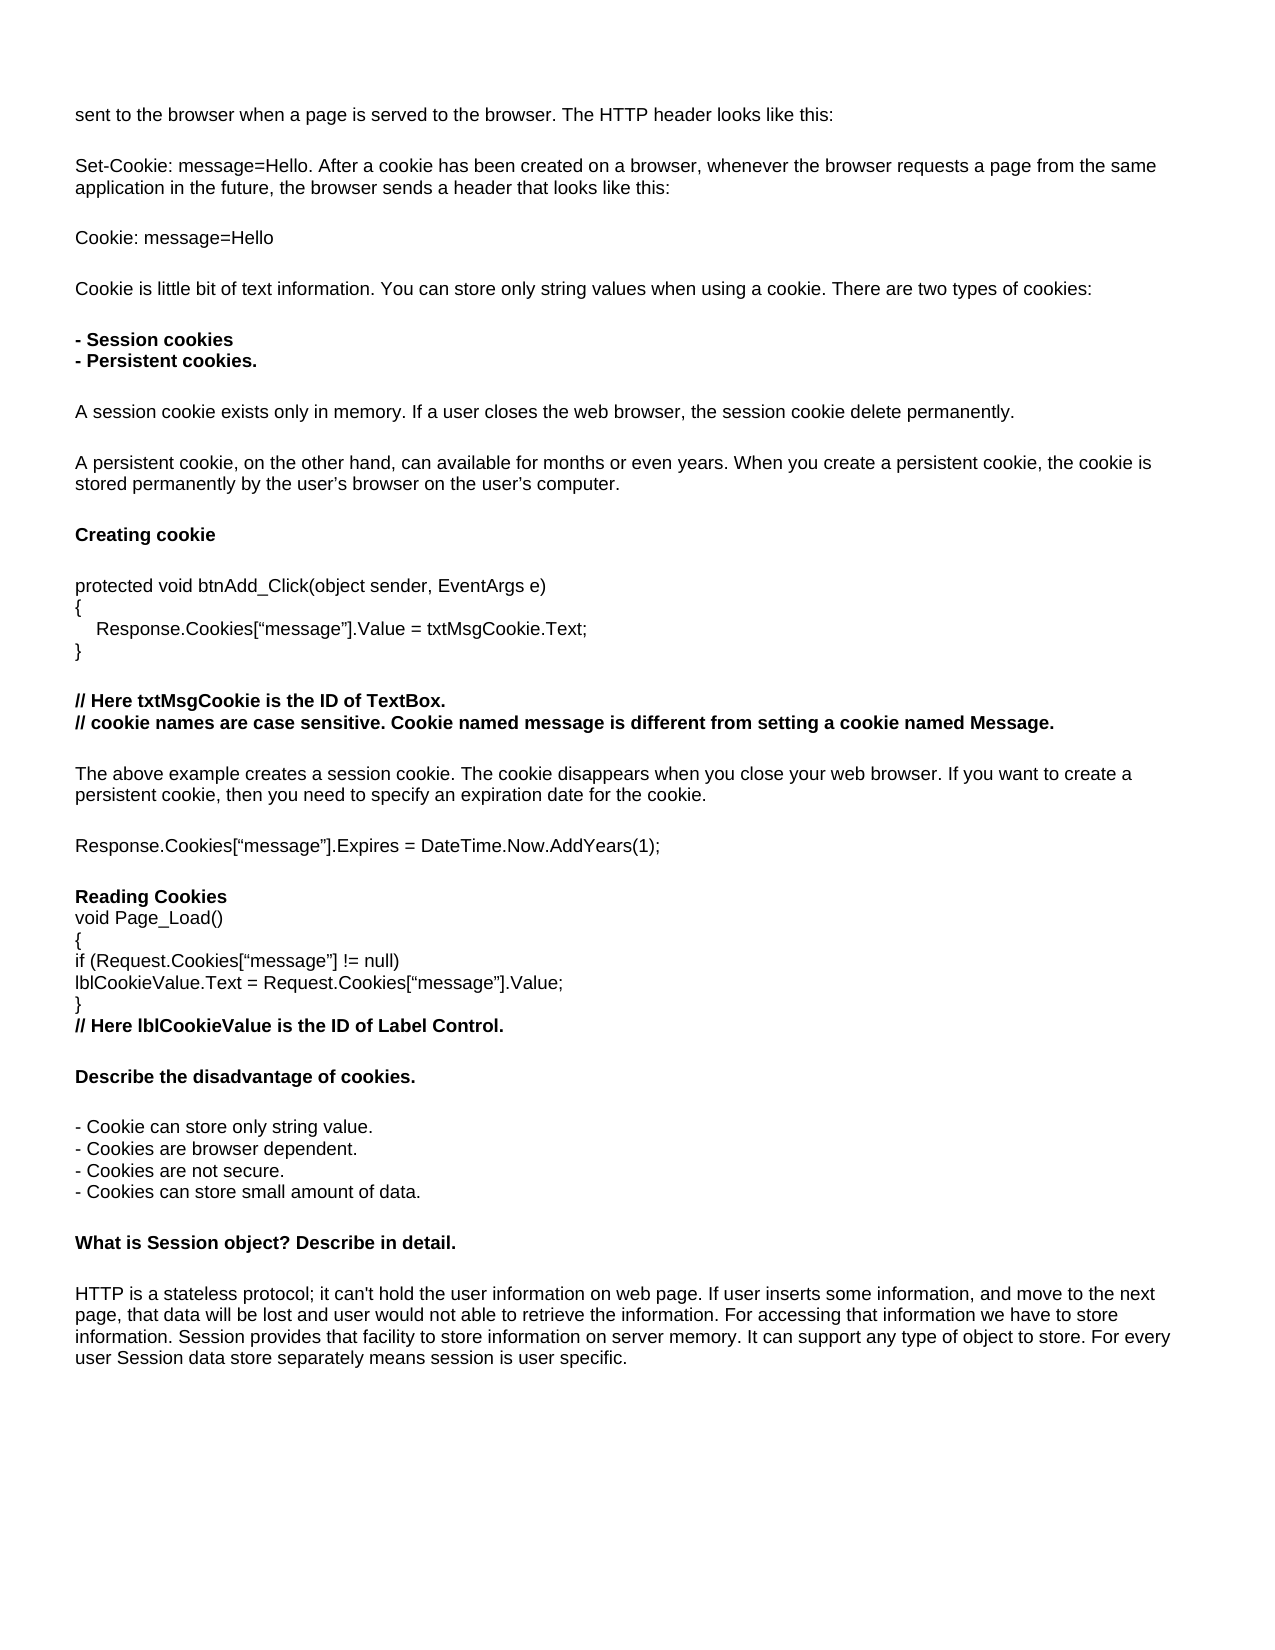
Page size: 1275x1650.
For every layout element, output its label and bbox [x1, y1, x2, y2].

table_cell [75, 75, 1200, 1398]
